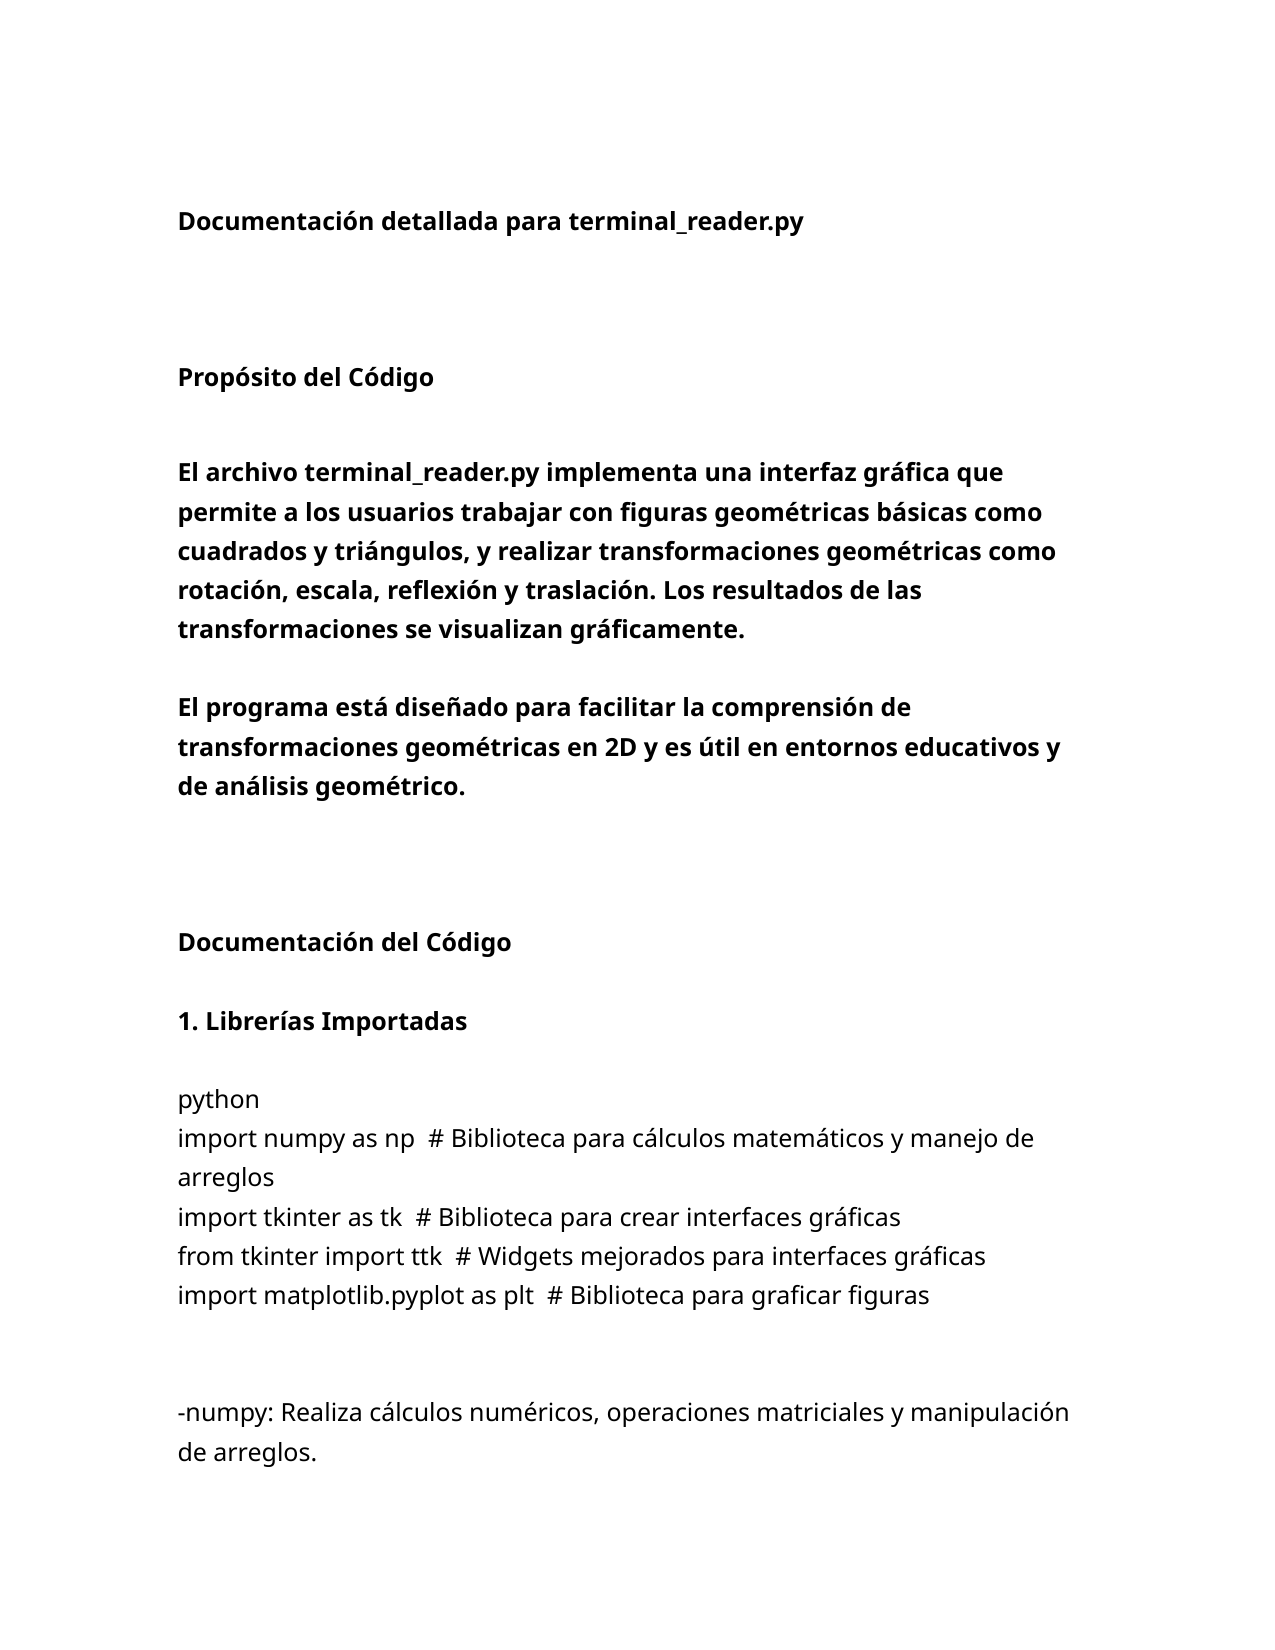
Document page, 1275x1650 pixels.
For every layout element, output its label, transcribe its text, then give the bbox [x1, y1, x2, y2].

text Documentación detallada para terminal_reader.py Propósito del Código [177, 203, 1098, 394]
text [177, 416, 1098, 1468]
